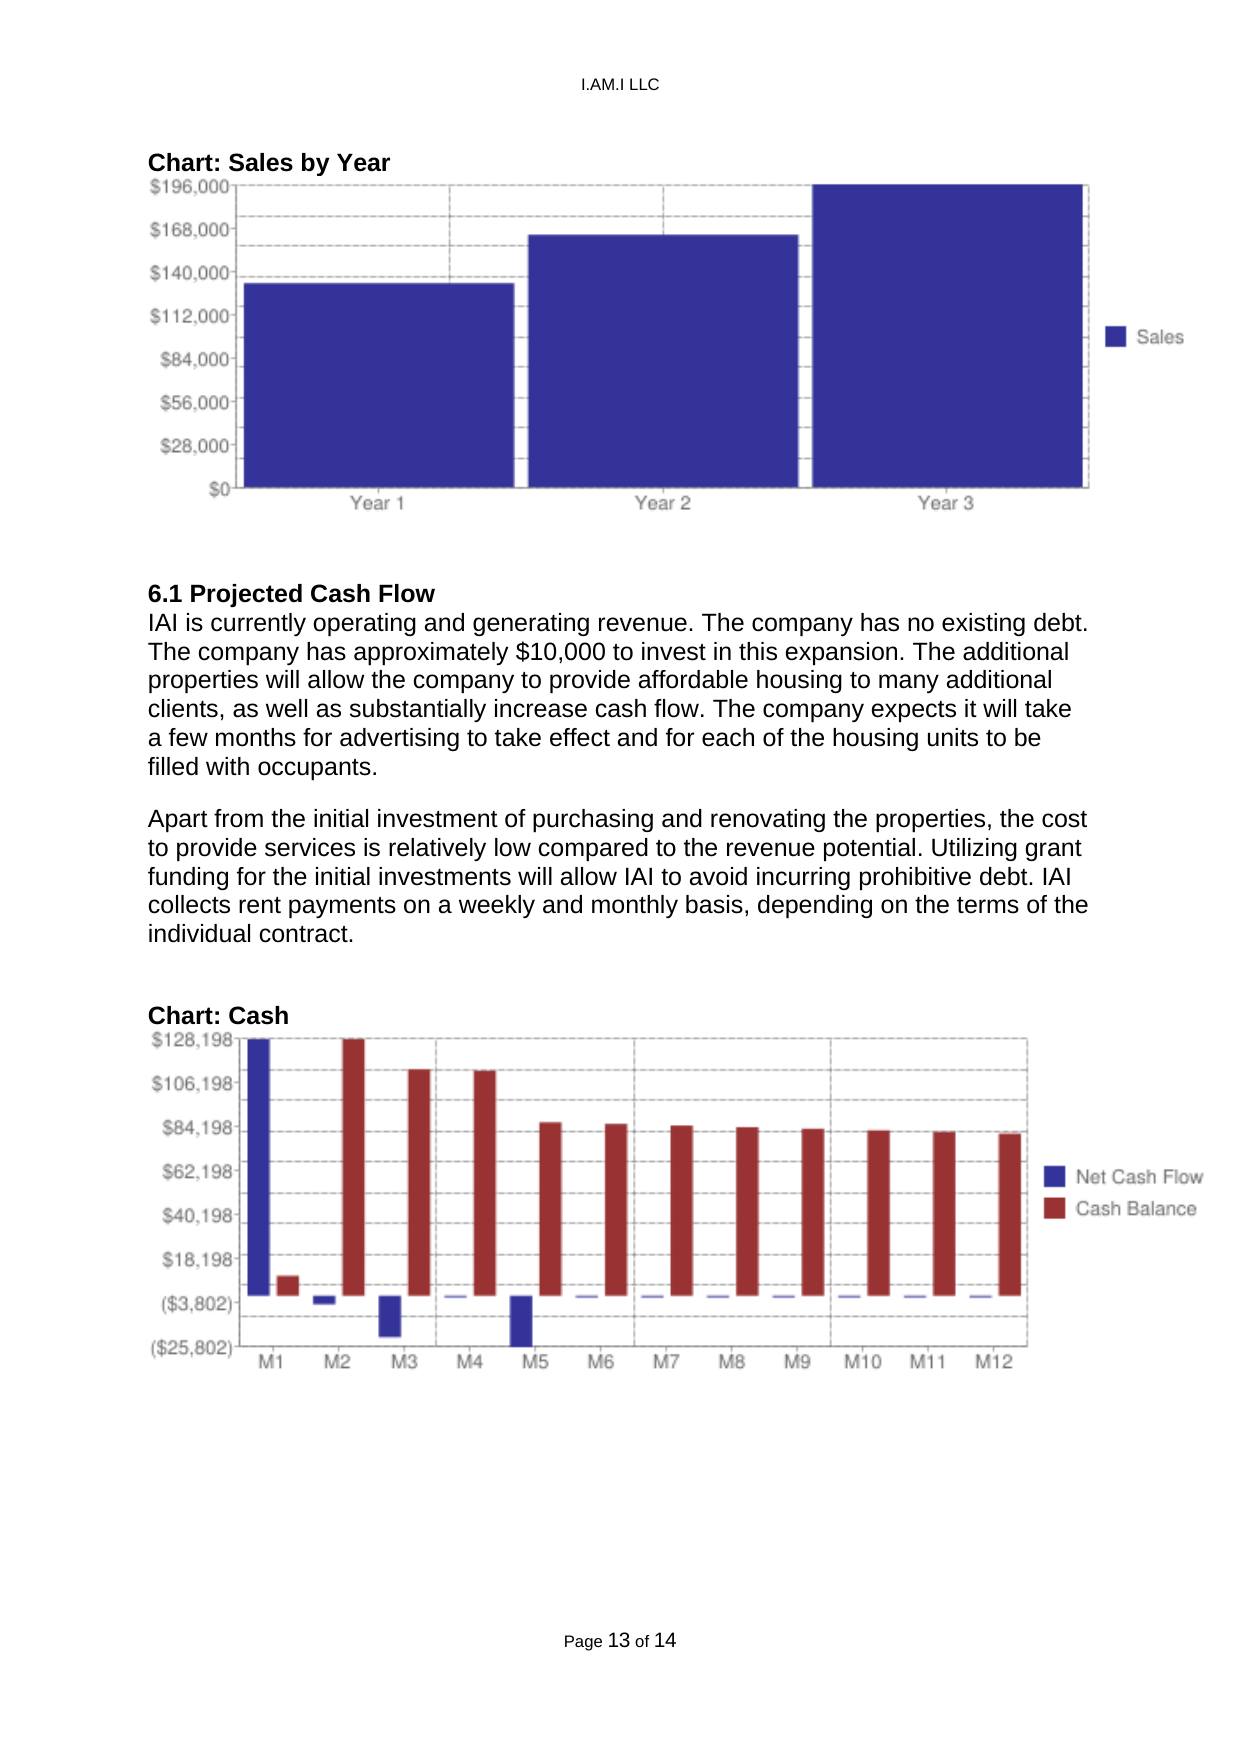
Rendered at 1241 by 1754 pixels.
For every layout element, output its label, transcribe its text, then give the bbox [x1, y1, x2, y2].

picture [147, 176, 1189, 522]
subtitle Chart: Cash [148, 1001, 1092, 1029]
text Apart from the initial investment of purchasing and renovating the properties, the cost to provide services is relatively low compared to the revenue potential. Utilizing grant funding for the initial investments will allow IAI to avoid incurring prohibitive debt. IAI collects rent payments on a weekly and monthly basis, depending on the terms of the individual contract. [148, 804, 1092, 948]
subtitle 6.1 Projected Cash Flow [148, 579, 1092, 608]
subtitle Chart: Sales by Year [148, 148, 1092, 176]
text IAI is currently operating and generating revenue. The company has no existing debt. The company has approximately $10,000 to invest in this expansion. The additional properties will allow the company to provide affordable housing to many additional clients, as well as substantially increase cash flow. The company expects it will take a few months for advertising to take effect and for each of the housing units to be filled with occupants. [148, 608, 1092, 780]
picture [147, 1029, 1209, 1381]
